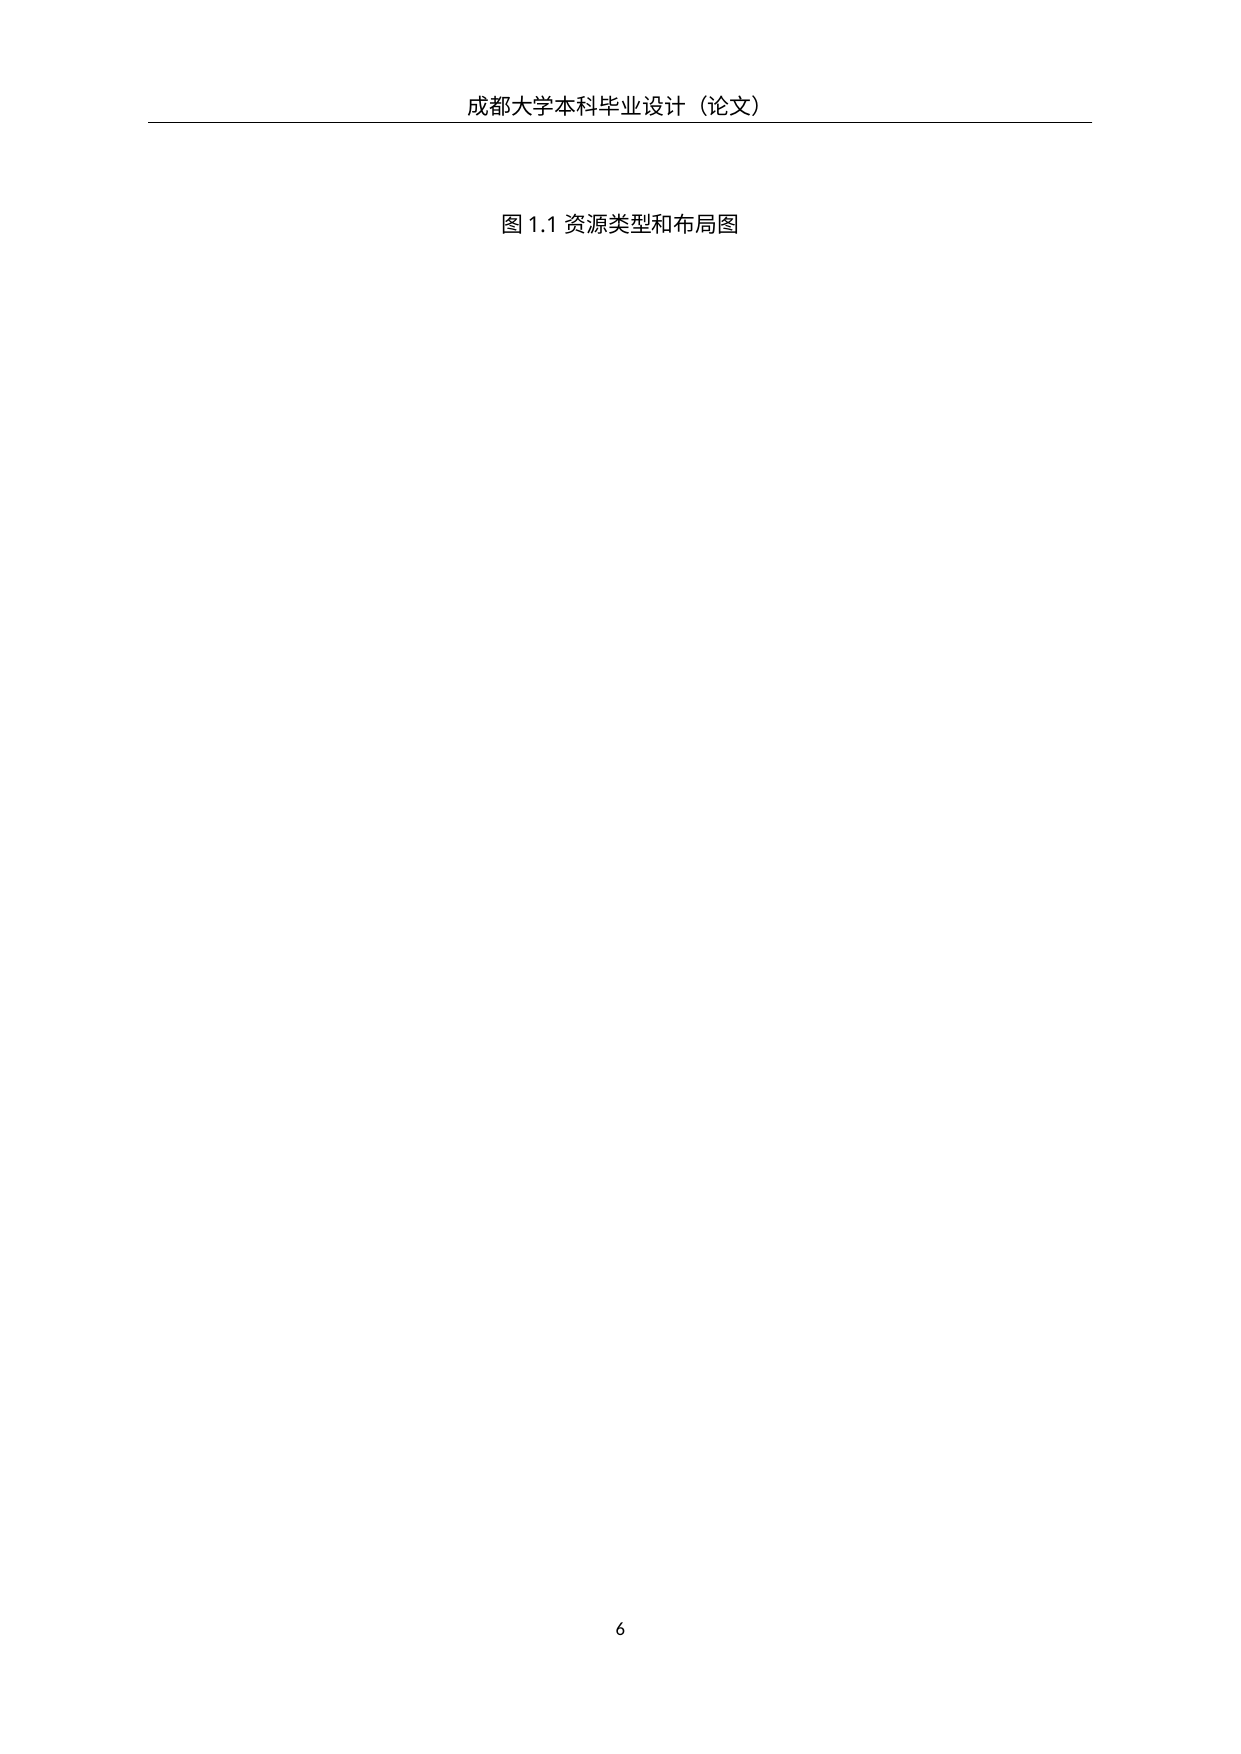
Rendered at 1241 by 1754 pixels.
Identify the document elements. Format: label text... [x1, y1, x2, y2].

text 图1.1 资源类型和布局图 [148, 207, 1092, 238]
